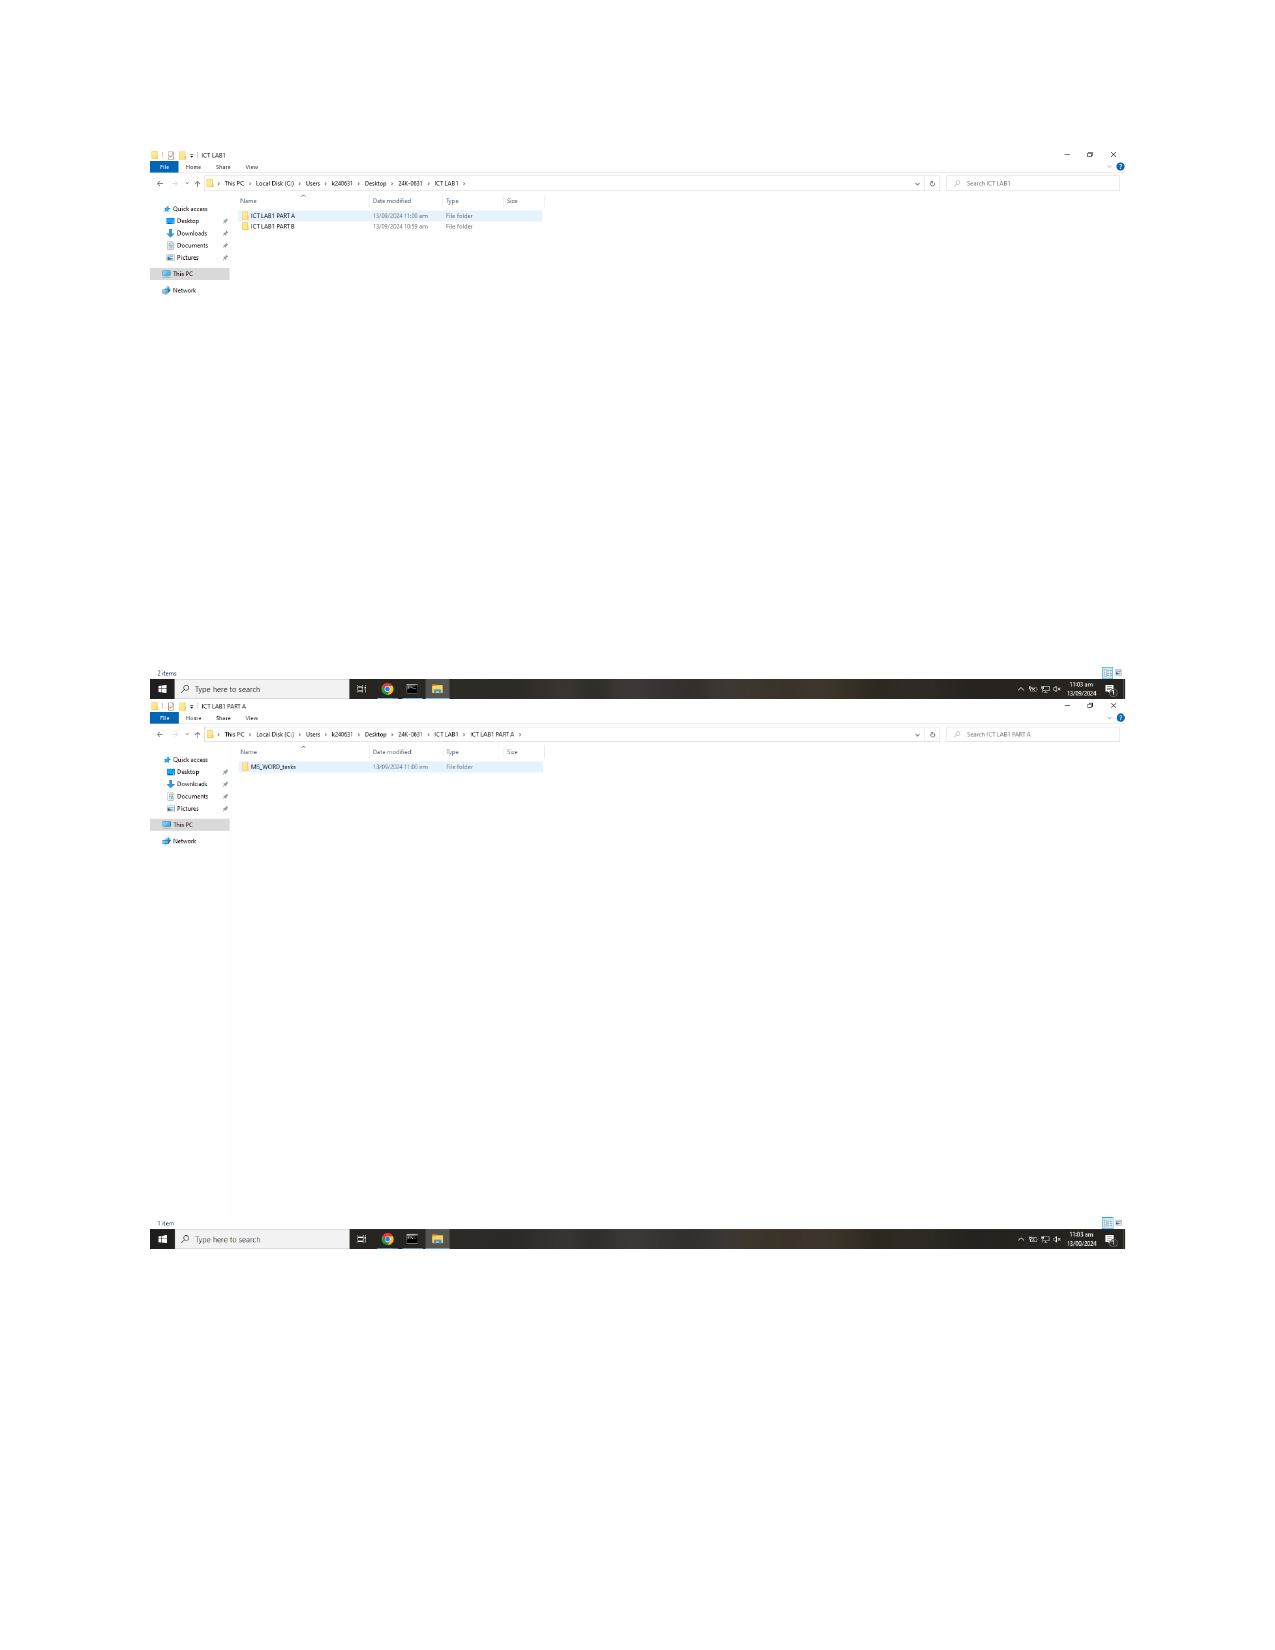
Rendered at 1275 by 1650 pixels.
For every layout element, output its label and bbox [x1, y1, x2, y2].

picture [150, 700, 1125, 1249]
picture [150, 150, 1125, 699]
